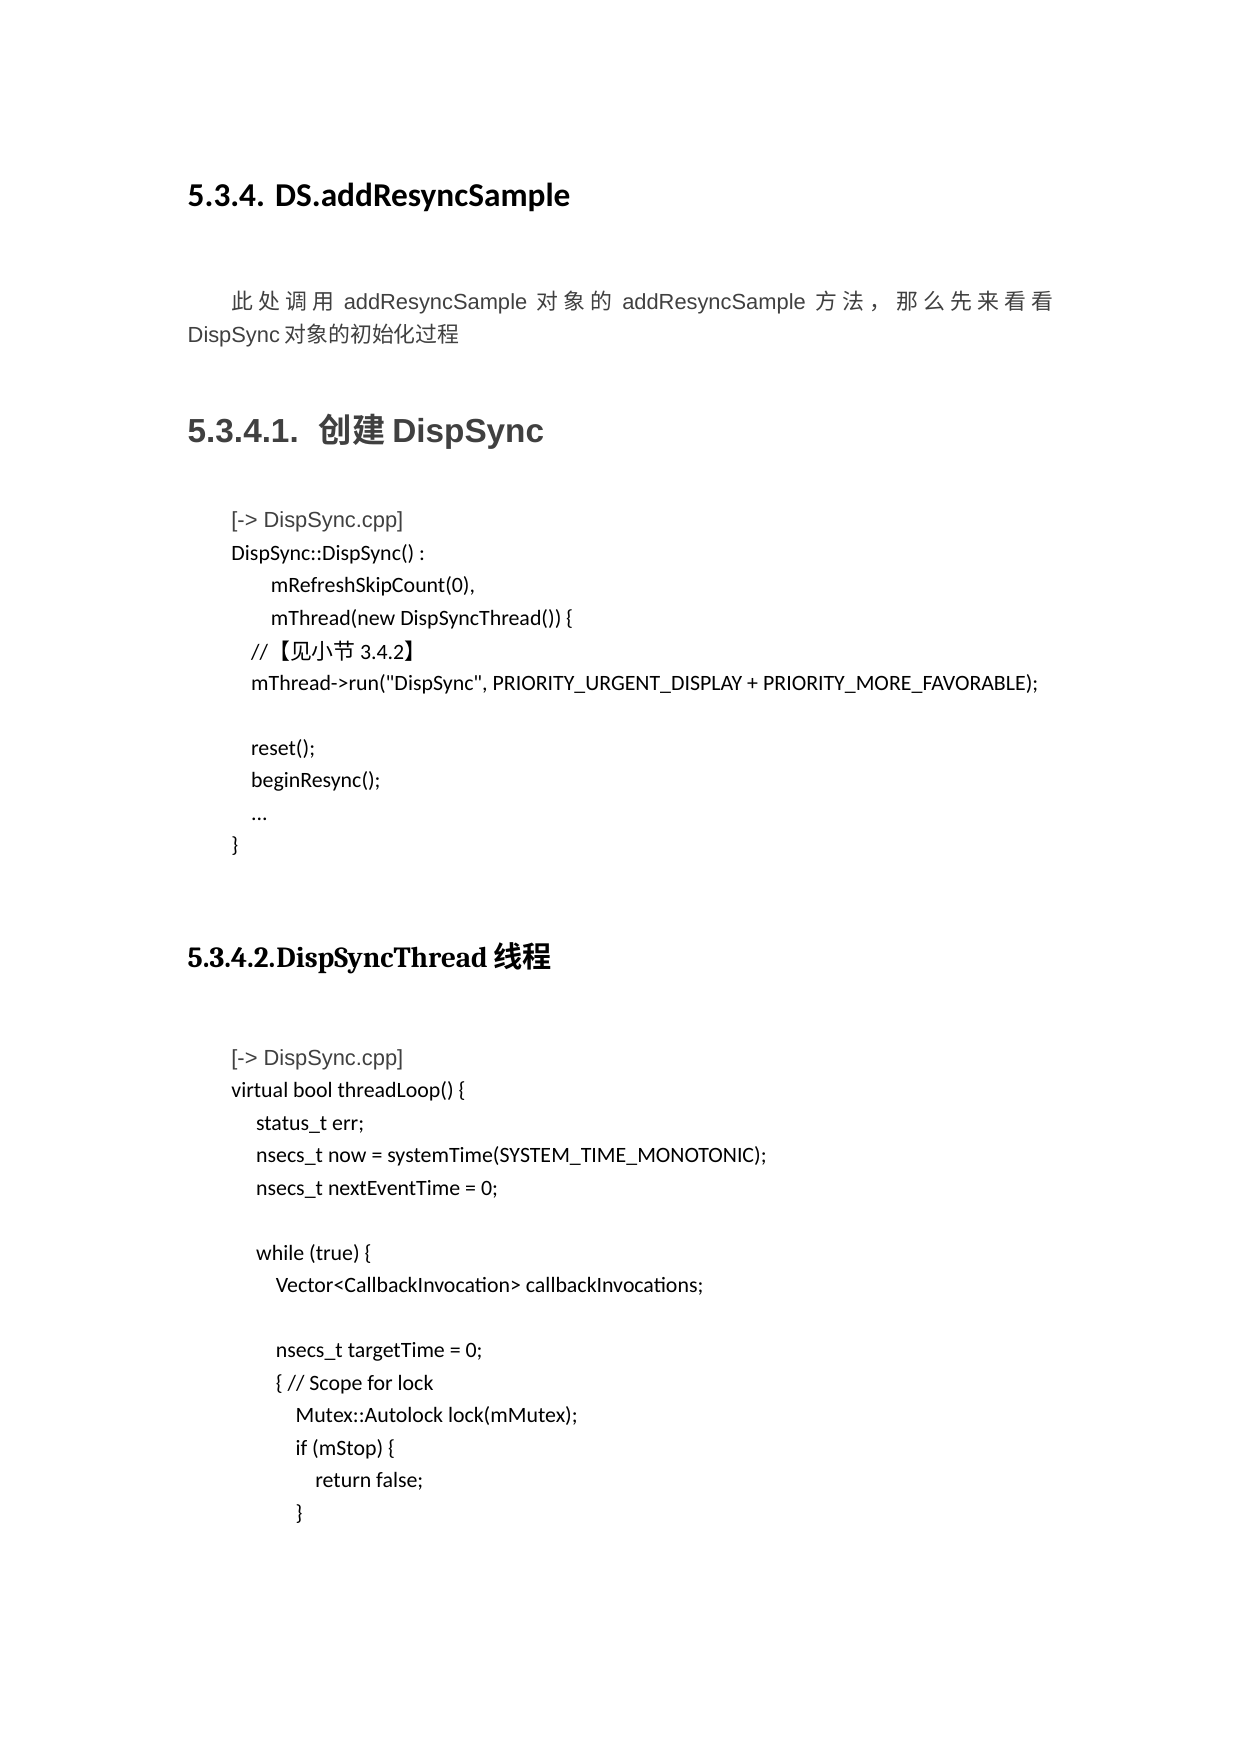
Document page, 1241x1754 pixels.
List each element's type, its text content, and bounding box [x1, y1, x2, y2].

subtitle DS.addResyncSample [187, 162, 1053, 227]
text nsecs_t nextEventTime = 0; [187, 1171, 1053, 1204]
subtitle DispSyncThread线程 [187, 922, 1053, 987]
text DispSync::DispSync() : [187, 536, 1053, 568]
text virtual bool threadLoop() { [187, 1074, 1053, 1106]
text [-> DispSync.cpp] [187, 503, 1053, 536]
text [-> DispSync.cpp] [187, 1041, 1053, 1074]
text mThread->run("DispSync", PRIORITY_URGENT_DISPLAY + PRIORITY_MORE_FAVORABLE); [187, 666, 1053, 698]
text mRefreshSkipCount(0), [187, 568, 1053, 601]
text } [187, 828, 1053, 861]
text while (true) { [187, 1236, 1053, 1269]
text 此处调用addResyncSample对象的addResyncSample方法，那么先来看看DispSync对象的初始化过程 [187, 284, 1053, 349]
text mThread(new DispSyncThread()) { [187, 601, 1053, 633]
text //【见小节3.4.2】 [187, 633, 1053, 666]
text Mutex::Autolock lock(mMutex); [187, 1399, 1053, 1431]
text if (mStop) { [187, 1431, 1053, 1464]
text beginResync(); [187, 763, 1053, 796]
subtitle 创建DispSync [187, 396, 1053, 461]
text Vector<CallbackInvocation> callbackInvocations; [187, 1269, 1053, 1301]
text nsecs_t targetTime = 0; [187, 1334, 1053, 1366]
text status_t err; [187, 1106, 1053, 1139]
text { // Scope for lock [187, 1366, 1053, 1399]
text reset(); [187, 731, 1053, 763]
text ... [187, 796, 1053, 828]
text } [187, 1496, 1053, 1529]
text return false; [187, 1464, 1053, 1496]
text nsecs_t now = systemTime(SYSTEM_TIME_MONOTONIC); [187, 1139, 1053, 1171]
